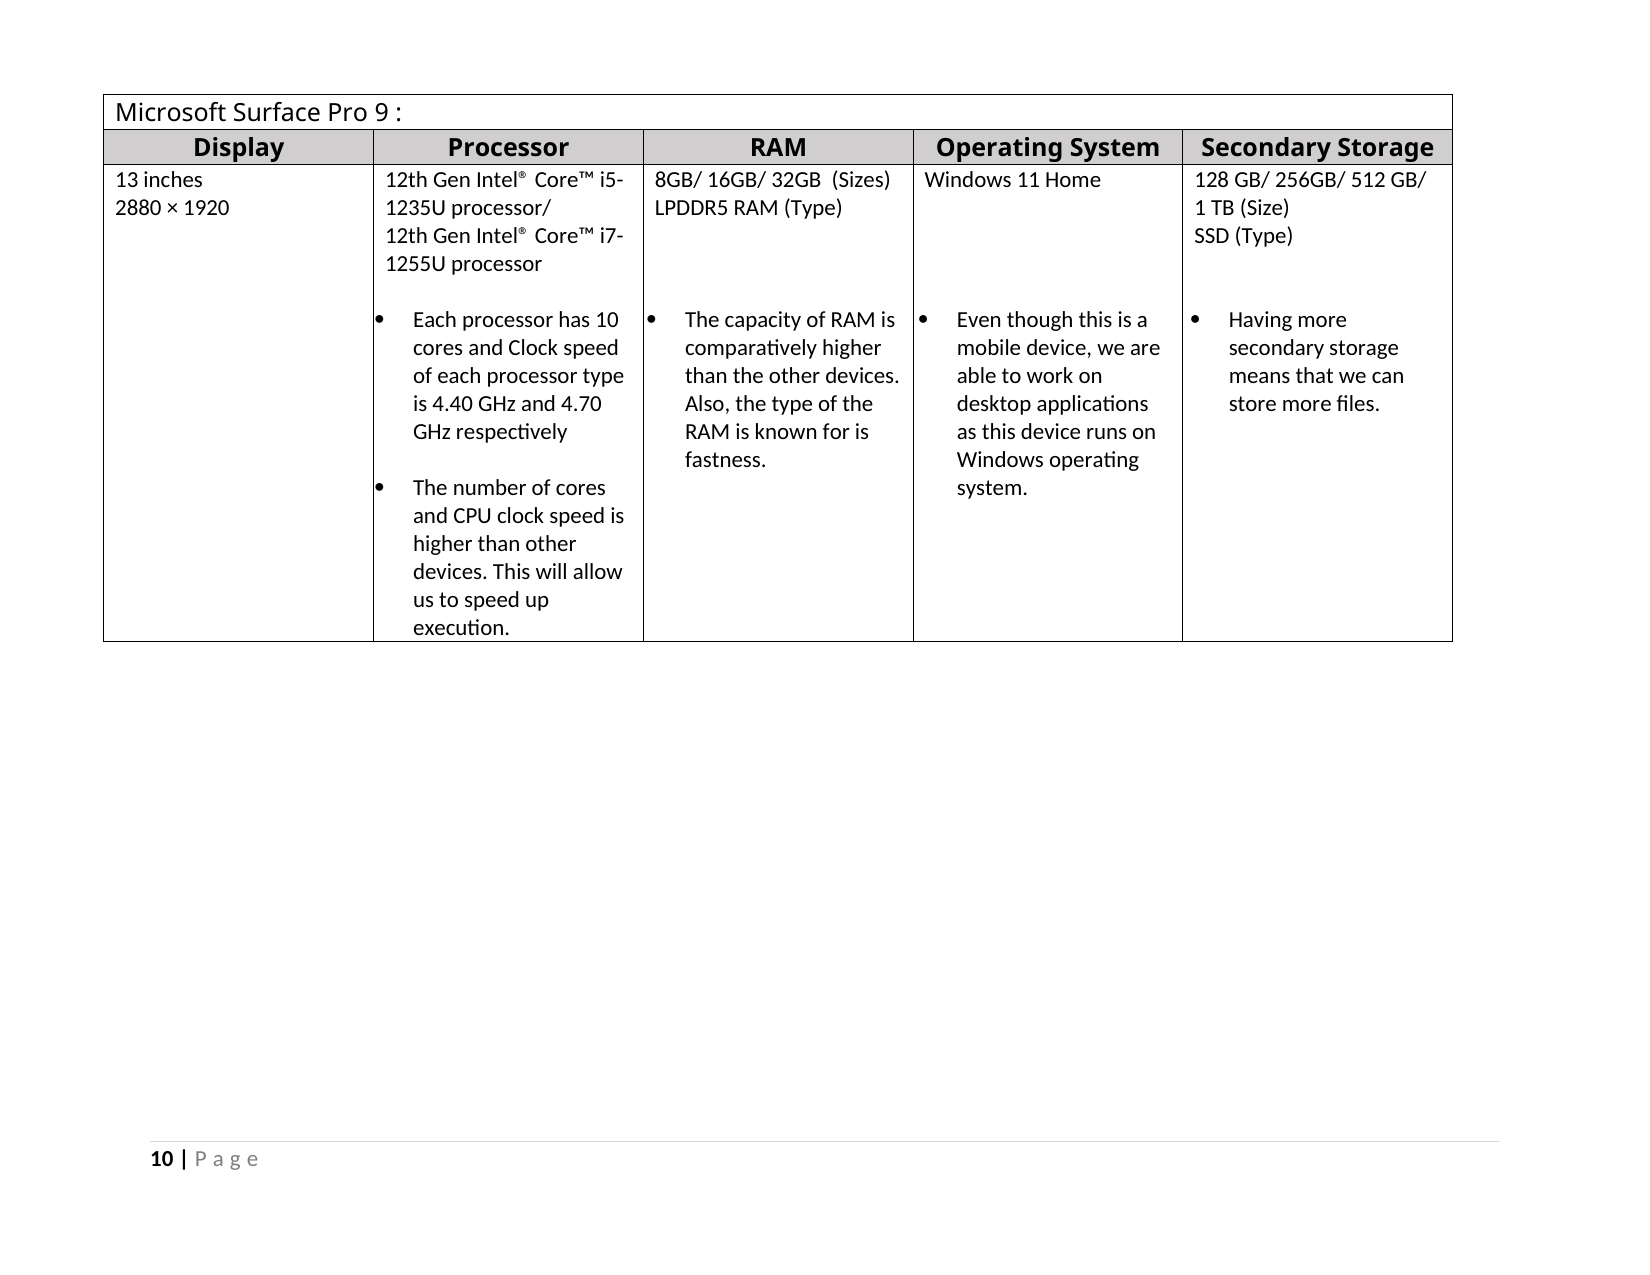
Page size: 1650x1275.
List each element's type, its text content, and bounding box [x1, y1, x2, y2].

table_cell Windows 11 Home Even though this is a mobile device, we are able to work on desktop applications as this device runs on Windows operating system. [914, 165, 1182, 641]
table_cell 13 inches 2880 × 1920 [104, 165, 373, 641]
table_header Microsoft Surface Pro 9 : [104, 95, 1452, 129]
table_cell 12th Gen Intel® Core™ i5-1235U processor/ 12th Gen Intel® Core™ i7-1255U processor Each processor has 10 cores and Clock speed of each processor type is 4.40 GHz and 4.70 GHz respectively The number of cores and CPU clock speed is higher than other devices. This will allow us to speed up execution. [374, 165, 643, 641]
table_cell Secondary Storage [1183, 130, 1452, 164]
table_cell 8GB/ 16GB/ 32GB (Sizes) LPDDR5 RAM (Type) The capacity of RAM is comparatively higher than the other devices. Also, the type of the RAM is known for is fastness. [644, 165, 913, 641]
table_cell RAM [644, 130, 913, 164]
table_cell 128 GB/ 256GB/ 512 GB/ 1 TB (Size) SSD (Type) Having more secondary storage means that we can store more files. [1183, 165, 1452, 641]
table_cell Operating System [914, 130, 1182, 164]
table_cell Processor [374, 130, 643, 164]
table_cell Display [104, 130, 373, 164]
